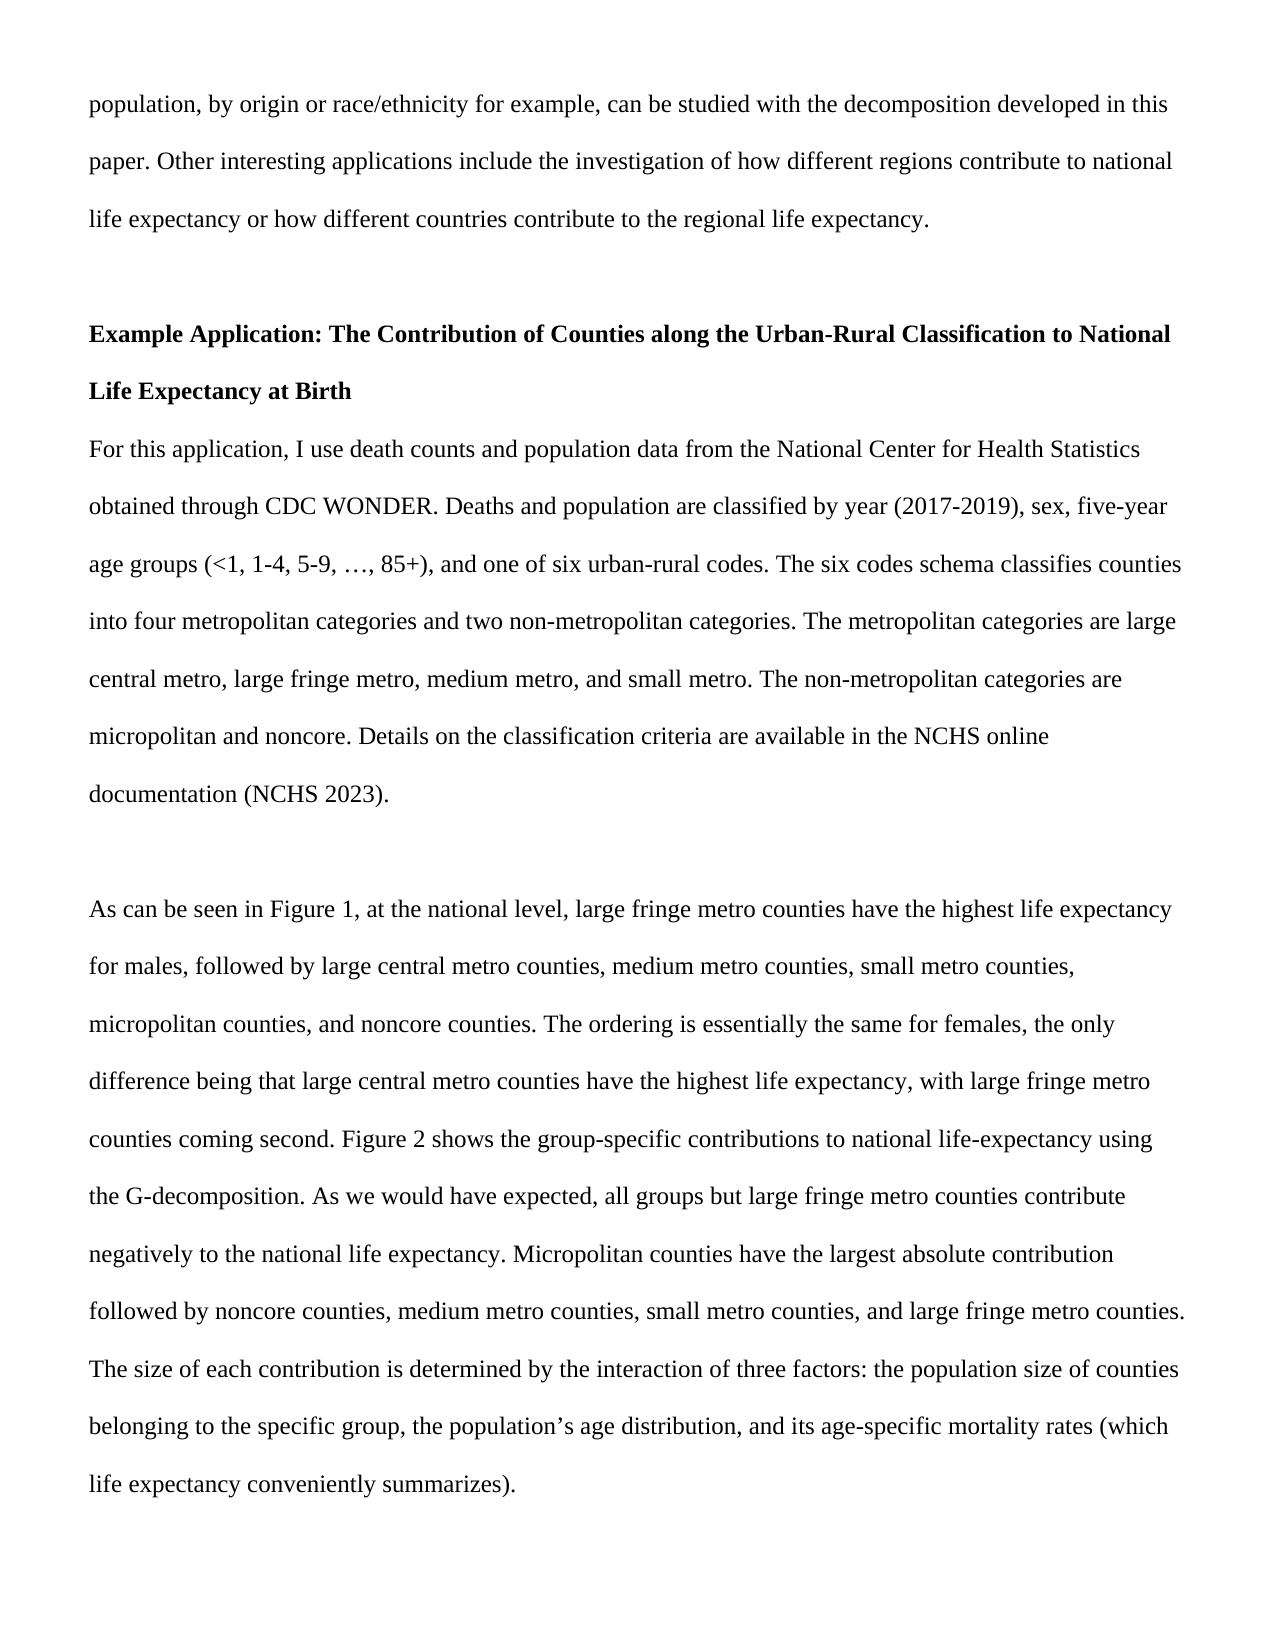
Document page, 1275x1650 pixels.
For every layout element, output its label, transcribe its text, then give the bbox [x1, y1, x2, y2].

text For this application, I use death counts and population data from the National Center for Health Statistics obtained through CDC WONDER. Deaths and population are classified by year (2017-2019), sex, five-year age groups (<1, 1-4, 5-9, …, 85+), and one of six urban-rural codes. The six codes schema classifies counties into four metropolitan categories and two non-metropolitan categories. The metropolitan categories are large central metro, large fringe metro, medium metro, and small metro. The non-metropolitan categories are micropolitan and noncore. Details on the classification criteria are available in the NCHS online documentation (NCHS 2023). [89, 434, 1186, 807]
text As can be seen in Figure 1, at the national level, large fringe metro counties have the highest life expectancy for males, followed by large central metro counties, medium metro counties, small metro counties, micropolitan counties, and noncore counties. The ordering is essentially the same for females, the only difference being that large central metro counties have the highest life expectancy, with large fringe metro counties coming second. Figure 2 shows the group-specific contributions to national life-expectancy using the G-decomposition. As we would have expected, all groups but large fringe metro counties contribute negatively to the national life expectancy. Micropolitan counties have the largest absolute contribution followed by noncore counties, medium metro counties, small metro counties, and large fringe metro counties. The size of each contribution is determined by the interaction of three factors: the population size of counties belonging to the specific group, the population’s age distribution, and its age-specific mortality rates (which life expectancy conveniently summarizes). [89, 894, 1186, 1497]
text Example Application: The Contribution of Counties along the Urban-Rural Classification to National Life Expectancy at Birth [89, 319, 1186, 405]
